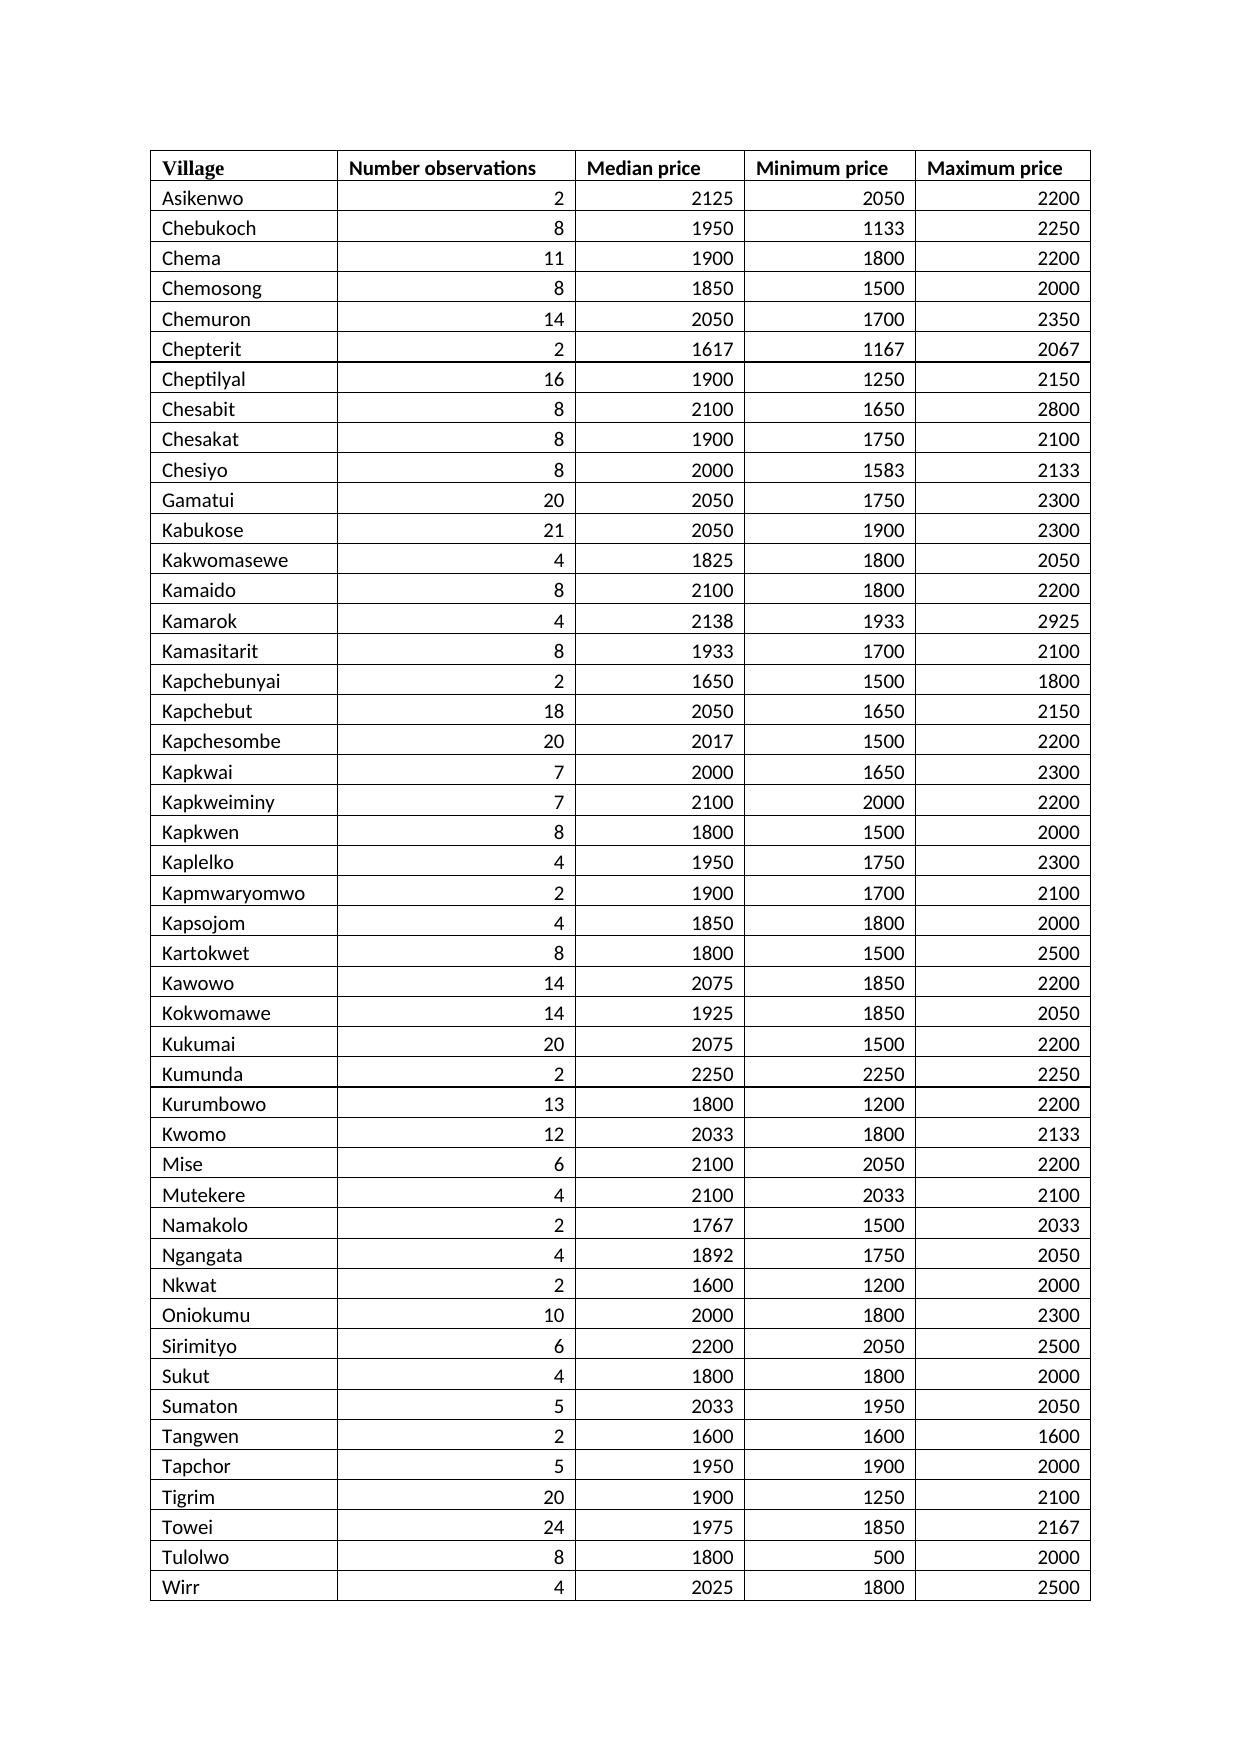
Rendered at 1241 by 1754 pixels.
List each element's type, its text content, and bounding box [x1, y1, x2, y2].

table_cell 2300 [916, 755, 1090, 784]
table_cell 2050 [576, 483, 744, 512]
table_cell 1850 [745, 1510, 915, 1539]
table_cell 4 [338, 846, 575, 875]
table_cell 2500 [916, 1571, 1090, 1600]
table_cell 2050 [745, 1329, 915, 1358]
table_cell 1200 [745, 1269, 915, 1298]
table_cell 21 [338, 514, 575, 543]
table_cell 2 [338, 1057, 575, 1086]
table_cell 2 [338, 1208, 575, 1237]
table_cell 2050 [745, 1148, 915, 1177]
table_cell 1500 [745, 816, 915, 845]
table_cell 1650 [745, 755, 915, 784]
table_cell 8 [338, 272, 575, 301]
table_cell 1950 [576, 846, 744, 875]
table_cell 4 [338, 544, 575, 573]
table_cell Kapmwaryomwo [151, 876, 337, 905]
table_cell 2350 [916, 302, 1090, 331]
table_cell 1250 [745, 363, 915, 392]
table_cell Chemosong [151, 272, 337, 301]
table_cell 13 [338, 1088, 575, 1117]
table_cell Kaplelko [151, 846, 337, 875]
table_cell 1800 [745, 242, 915, 271]
table_cell 1800 [745, 1359, 915, 1388]
table_cell 1500 [745, 725, 915, 754]
table_cell 8 [338, 393, 575, 422]
table_cell Kapchebut [151, 695, 337, 724]
table_cell 1800 [576, 936, 744, 966]
table_cell 1933 [745, 604, 915, 633]
table_cell 12 [338, 1118, 575, 1147]
table_cell 24 [338, 1510, 575, 1539]
table_cell 2167 [916, 1510, 1090, 1539]
table_cell 1650 [745, 393, 915, 422]
table_cell 2100 [916, 423, 1090, 452]
table_cell 1750 [745, 846, 915, 875]
table_cell Kurumbowo [151, 1088, 337, 1117]
table_cell 1600 [576, 1420, 744, 1449]
table_cell 20 [338, 483, 575, 512]
table_cell 2 [338, 1420, 575, 1449]
table_cell 2075 [576, 967, 744, 996]
table_cell 4 [338, 1178, 575, 1207]
table_cell 2100 [916, 1480, 1090, 1509]
table_cell 1700 [745, 302, 915, 331]
table_cell 2100 [576, 574, 744, 603]
table_cell 10 [338, 1299, 575, 1328]
table_cell 2100 [576, 1178, 744, 1207]
table_cell 1950 [745, 1390, 915, 1419]
table_cell 2150 [916, 695, 1090, 724]
table_cell 1200 [745, 1088, 915, 1117]
table_cell 1500 [745, 1027, 915, 1056]
table_cell 2025 [576, 1571, 744, 1600]
table_cell 2033 [576, 1390, 744, 1419]
table_cell Tapchor [151, 1450, 337, 1479]
table_cell 2050 [576, 514, 744, 543]
table_cell 2000 [916, 906, 1090, 935]
table_cell 1800 [576, 816, 744, 845]
table_cell 8 [338, 423, 575, 452]
table_cell Chesabit [151, 393, 337, 422]
table_cell 2200 [916, 242, 1090, 271]
table_cell Gamatui [151, 483, 337, 512]
table_cell 2000 [916, 1269, 1090, 1298]
table_cell 2200 [916, 1148, 1090, 1177]
table_cell 1900 [745, 514, 915, 543]
table_cell 1850 [745, 967, 915, 996]
table_cell Kapchesombe [151, 725, 337, 754]
table_cell Chepterit [151, 332, 337, 361]
table_cell Chema [151, 242, 337, 271]
table_cell 1133 [745, 211, 915, 241]
table_cell 1825 [576, 544, 744, 573]
table_cell 1850 [576, 906, 744, 935]
table_cell 8 [338, 574, 575, 603]
table_cell 2200 [916, 1088, 1090, 1117]
table_cell 1900 [576, 363, 744, 392]
table_cell 14 [338, 997, 575, 1026]
table_cell 2100 [916, 876, 1090, 905]
table_cell Tulolwo [151, 1541, 337, 1570]
table_cell 1500 [745, 665, 915, 694]
table_cell 2100 [576, 393, 744, 422]
table_cell 4 [338, 1239, 575, 1268]
table_cell Nkwat [151, 1269, 337, 1298]
table_cell 1800 [576, 1359, 744, 1388]
table_cell 4 [338, 906, 575, 935]
table_cell Kapkweiminy [151, 785, 337, 814]
table_cell 7 [338, 785, 575, 814]
table_cell 1850 [745, 997, 915, 1026]
table_cell 1800 [745, 1299, 915, 1328]
table_cell 2050 [916, 997, 1090, 1026]
table_cell 2500 [916, 936, 1090, 966]
table_cell 2000 [916, 1541, 1090, 1570]
table_cell Kamasitarit [151, 634, 337, 663]
table_cell 1500 [745, 936, 915, 966]
table_cell 2100 [916, 634, 1090, 663]
table_cell 11 [338, 242, 575, 271]
table_cell 18 [338, 695, 575, 724]
table_header Maximum price [916, 151, 1090, 180]
table_cell 2250 [916, 1057, 1090, 1086]
table_cell 2125 [576, 181, 744, 210]
table_cell 1933 [576, 634, 744, 663]
table_cell 20 [338, 1027, 575, 1056]
table_cell 8 [338, 634, 575, 663]
table_cell 1800 [745, 1118, 915, 1147]
table_header Minimum price [745, 151, 915, 180]
table_cell Kumunda [151, 1057, 337, 1086]
table_cell Kakwomasewe [151, 544, 337, 573]
table_cell Kamarok [151, 604, 337, 633]
table_cell 1250 [745, 1480, 915, 1509]
table_cell 6 [338, 1329, 575, 1358]
table_cell 5 [338, 1390, 575, 1419]
table_cell 2017 [576, 725, 744, 754]
table_cell 20 [338, 1480, 575, 1509]
table_cell Kapkwen [151, 816, 337, 845]
table_cell 1700 [745, 876, 915, 905]
table_cell 2050 [916, 1390, 1090, 1419]
table_cell 1700 [745, 634, 915, 663]
table_cell 1600 [916, 1420, 1090, 1449]
table_cell Tigrim [151, 1480, 337, 1509]
table_cell 2050 [745, 181, 915, 210]
table_cell Chesiyo [151, 453, 337, 482]
table_cell 4 [338, 1359, 575, 1388]
table_cell 2 [338, 181, 575, 210]
table_cell Asikenwo [151, 181, 337, 210]
table_cell 2033 [745, 1178, 915, 1207]
table_cell 1975 [576, 1510, 744, 1539]
table_cell 2050 [916, 1239, 1090, 1268]
table_cell Kokwomawe [151, 997, 337, 1026]
table_cell Towei [151, 1510, 337, 1539]
table_cell Chebukoch [151, 211, 337, 241]
table_cell 2200 [916, 725, 1090, 754]
table_cell 2033 [916, 1208, 1090, 1237]
table_cell 2300 [916, 483, 1090, 512]
table_cell Kapsojom [151, 906, 337, 935]
table_cell Mise [151, 1148, 337, 1177]
table_cell 2925 [916, 604, 1090, 633]
table_cell 1892 [576, 1239, 744, 1268]
table_cell 1617 [576, 332, 744, 361]
table_cell 8 [338, 453, 575, 482]
table_cell 2000 [916, 272, 1090, 301]
table_cell 1950 [576, 211, 744, 241]
table_cell 1900 [576, 1480, 744, 1509]
table_cell 1900 [745, 1450, 915, 1479]
table_header Number observations [338, 151, 575, 180]
table_cell 6 [338, 1148, 575, 1177]
table_cell 2250 [576, 1057, 744, 1086]
table_cell 8 [338, 816, 575, 845]
table_cell 2000 [916, 1359, 1090, 1388]
table_cell 2 [338, 1269, 575, 1298]
table_cell 1900 [576, 423, 744, 452]
table_cell 1900 [576, 242, 744, 271]
table_cell 2100 [576, 785, 744, 814]
table_cell 2250 [745, 1057, 915, 1086]
table_cell 20 [338, 725, 575, 754]
table_cell 2138 [576, 604, 744, 633]
table_cell Kabukose [151, 514, 337, 543]
table_cell Kukumai [151, 1027, 337, 1056]
table_cell Kapkwai [151, 755, 337, 784]
table_cell 4 [338, 604, 575, 633]
table_cell 8 [338, 936, 575, 966]
table_cell 1925 [576, 997, 744, 1026]
table_cell 2300 [916, 1299, 1090, 1328]
table_cell 2033 [576, 1118, 744, 1147]
table_cell 7 [338, 755, 575, 784]
table_cell 2150 [916, 363, 1090, 392]
table_cell 2800 [916, 393, 1090, 422]
table_cell 1800 [576, 1088, 744, 1117]
table_cell 1750 [745, 1239, 915, 1268]
table_cell Kawowo [151, 967, 337, 996]
table_cell 1800 [576, 1541, 744, 1570]
table_cell 2 [338, 876, 575, 905]
table_cell 2200 [916, 1027, 1090, 1056]
table_cell 2100 [576, 1148, 744, 1177]
table_cell 2000 [745, 785, 915, 814]
table_cell 1600 [745, 1420, 915, 1449]
table_cell Wirr [151, 1571, 337, 1600]
table_cell 1583 [745, 453, 915, 482]
table_cell 2000 [576, 453, 744, 482]
table_cell Sukut [151, 1359, 337, 1388]
table_cell 2000 [916, 1450, 1090, 1479]
table_cell 1950 [576, 1450, 744, 1479]
table_cell 2133 [916, 1118, 1090, 1147]
table_cell 2050 [916, 544, 1090, 573]
table_cell 2300 [916, 514, 1090, 543]
table_cell Sirimityo [151, 1329, 337, 1358]
table_cell 8 [338, 211, 575, 241]
table_cell 16 [338, 363, 575, 392]
table_cell 2075 [576, 1027, 744, 1056]
table_cell 2100 [916, 1178, 1090, 1207]
table_cell Chesakat [151, 423, 337, 452]
table_cell 2200 [576, 1329, 744, 1358]
table_cell 2000 [576, 755, 744, 784]
table_cell 2000 [916, 816, 1090, 845]
table_cell 1650 [576, 665, 744, 694]
table_cell 8 [338, 1541, 575, 1570]
table_header Median price [576, 151, 744, 180]
table_cell Chemuron [151, 302, 337, 331]
table_cell 2050 [576, 695, 744, 724]
table_cell 5 [338, 1450, 575, 1479]
table_cell 2200 [916, 967, 1090, 996]
table_cell 500 [745, 1541, 915, 1570]
table_cell 2000 [576, 1299, 744, 1328]
table_cell 1800 [745, 906, 915, 935]
table_cell Cheptilyal [151, 363, 337, 392]
table_cell 2 [338, 665, 575, 694]
table_cell 1650 [745, 695, 915, 724]
table_cell 1750 [745, 483, 915, 512]
table_cell 2200 [916, 785, 1090, 814]
table_cell Tangwen [151, 1420, 337, 1449]
table_cell 1800 [916, 665, 1090, 694]
table_cell 4 [338, 1571, 575, 1600]
table_cell 2067 [916, 332, 1090, 361]
table_cell Kartokwet [151, 936, 337, 966]
table_cell 2200 [916, 574, 1090, 603]
table_cell 2133 [916, 453, 1090, 482]
table_cell 1800 [745, 1571, 915, 1600]
table_cell 2250 [916, 211, 1090, 241]
table_cell 2500 [916, 1329, 1090, 1358]
table_cell 2200 [916, 181, 1090, 210]
table_header Village [151, 151, 337, 180]
table_cell Sumaton [151, 1390, 337, 1419]
table_cell Namakolo [151, 1208, 337, 1237]
table_cell 1500 [745, 272, 915, 301]
table_cell Ngangata [151, 1239, 337, 1268]
table_cell Oniokumu [151, 1299, 337, 1328]
table_cell 2 [338, 332, 575, 361]
table_cell 2050 [576, 302, 744, 331]
table_cell Kapchebunyai [151, 665, 337, 694]
table_cell 1850 [576, 272, 744, 301]
table_cell 2300 [916, 846, 1090, 875]
table_cell 1600 [576, 1269, 744, 1298]
table_cell Kwomo [151, 1118, 337, 1147]
table_cell 1800 [745, 574, 915, 603]
table_cell 14 [338, 302, 575, 331]
table_cell 1750 [745, 423, 915, 452]
table_cell Kamaido [151, 574, 337, 603]
table_cell 1767 [576, 1208, 744, 1237]
table_cell 1900 [576, 876, 744, 905]
table_cell 1800 [745, 544, 915, 573]
table_cell 1500 [745, 1208, 915, 1237]
table_cell 14 [338, 967, 575, 996]
table_cell 1167 [745, 332, 915, 361]
table_cell Mutekere [151, 1178, 337, 1207]
